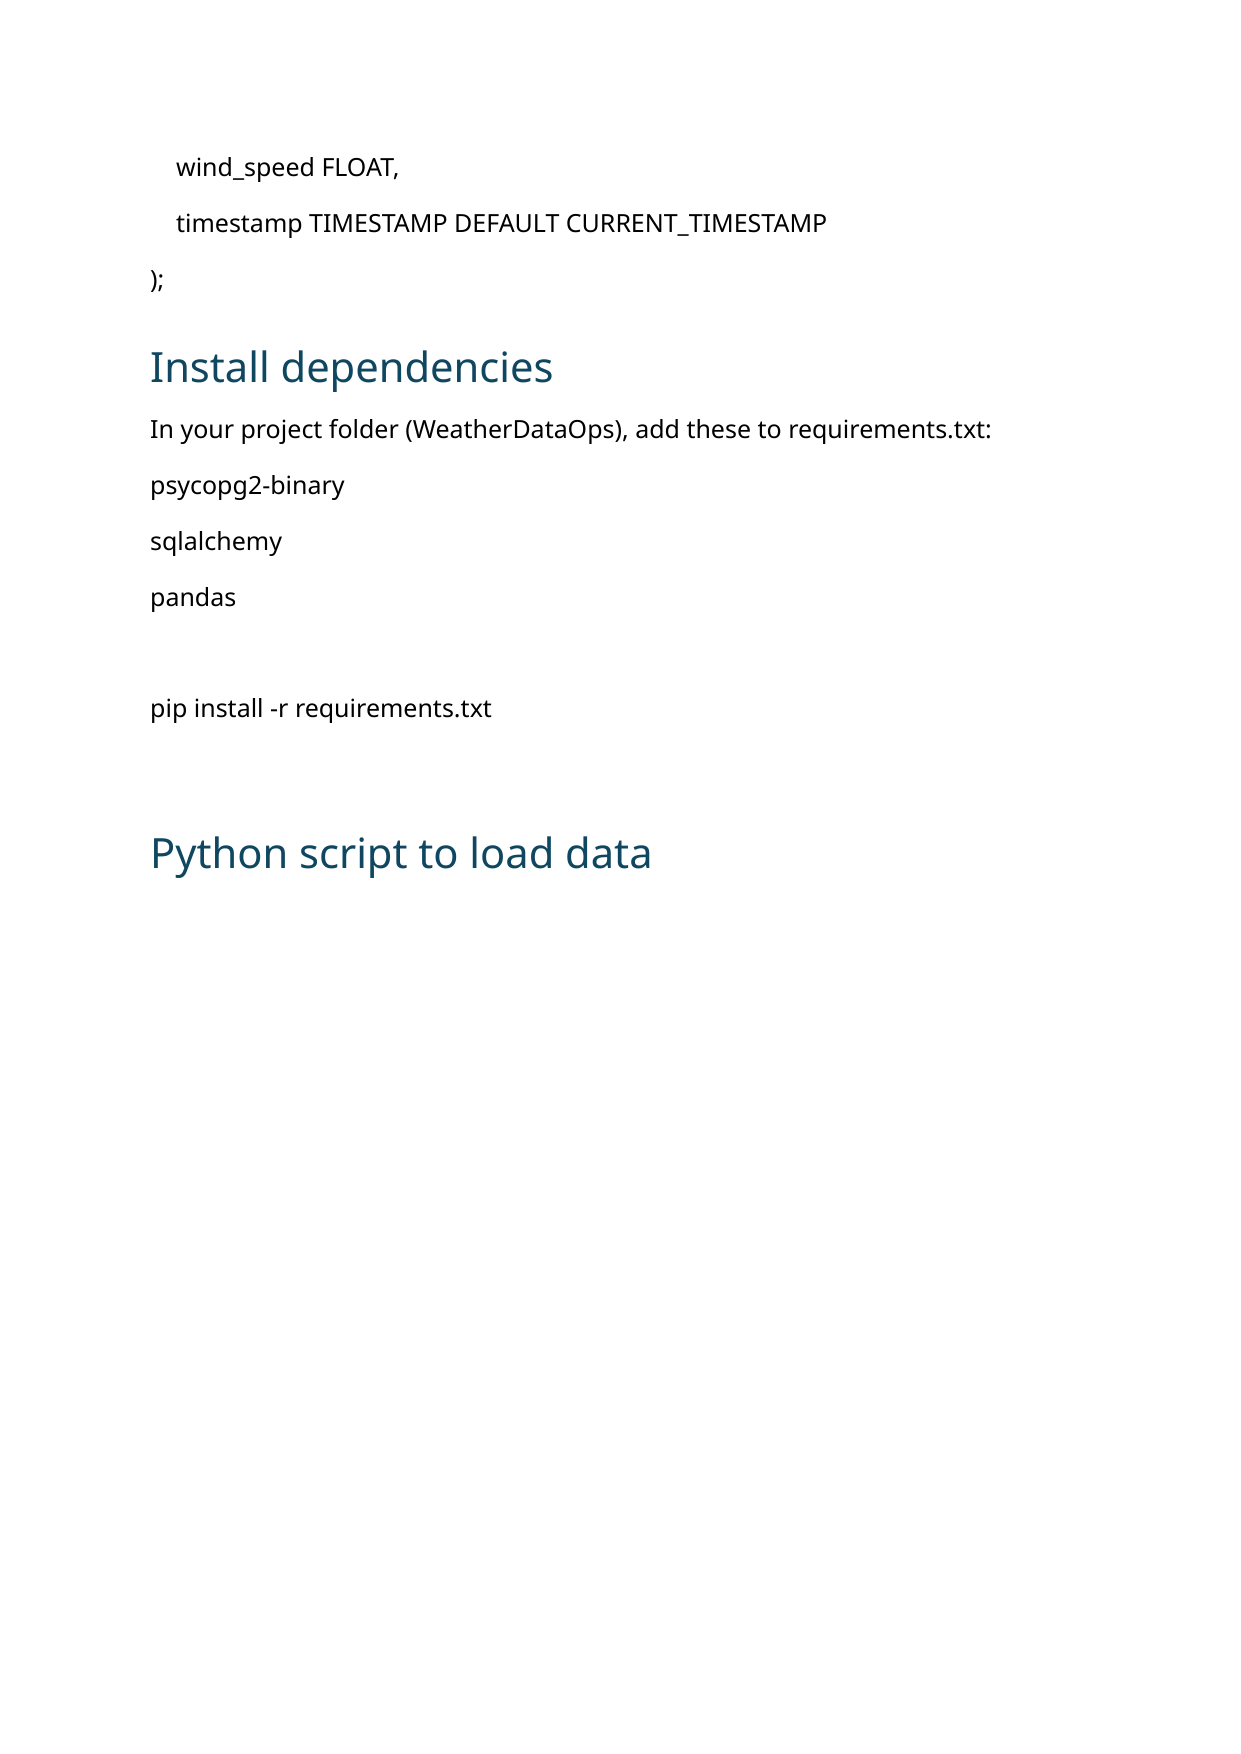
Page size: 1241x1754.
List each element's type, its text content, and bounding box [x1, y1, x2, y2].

subtitle Install dependencies [150, 338, 1090, 395]
text pip install -r requirements.txt [150, 691, 1090, 725]
text pandas [150, 579, 1090, 613]
text sqlalchemy [150, 523, 1090, 558]
text In your project folder (WeatherDataOps), add these to requirements.txt: [150, 412, 1090, 446]
text timestamp TIMESTAMP DEFAULT CURRENT_TIMESTAMP [150, 206, 1090, 240]
text wind_speed FLOAT, [150, 150, 1090, 184]
subtitle Python script to load data [150, 823, 1090, 880]
text ); [150, 262, 1090, 296]
text psycopg2-binary [150, 468, 1090, 502]
